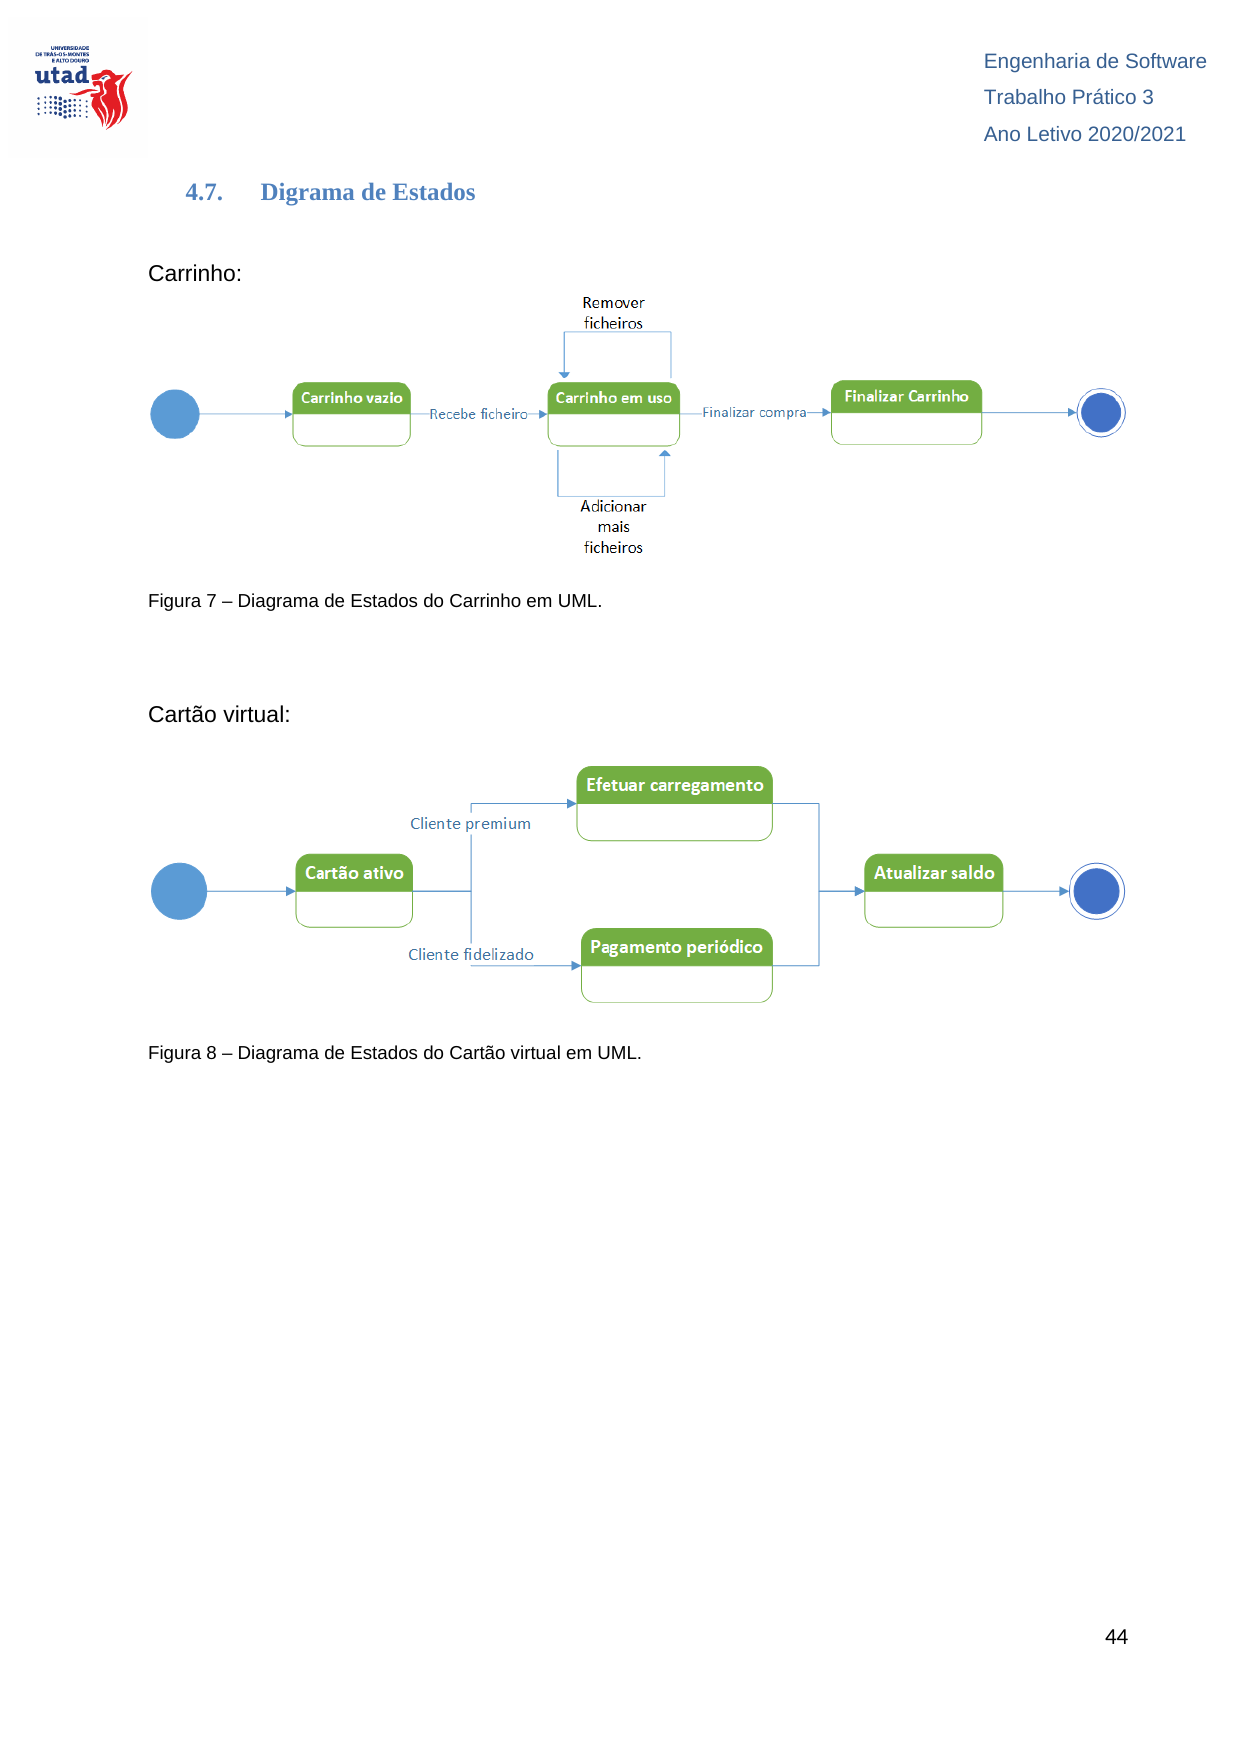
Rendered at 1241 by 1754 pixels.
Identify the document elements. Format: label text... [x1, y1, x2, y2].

text Figura 7 – Diagrama de Estados do Carrinho em UML. [148, 590, 1128, 612]
text Carrinho: [148, 260, 1128, 286]
picture [147, 765, 1128, 1003]
text Figura 8 – Diagrama de Estados do Cartão virtual em UML. [148, 1042, 1128, 1063]
picture [147, 286, 1128, 566]
text Cartão virtual: [148, 701, 1128, 727]
subtitle Digrama de Estados [185, 177, 1128, 206]
